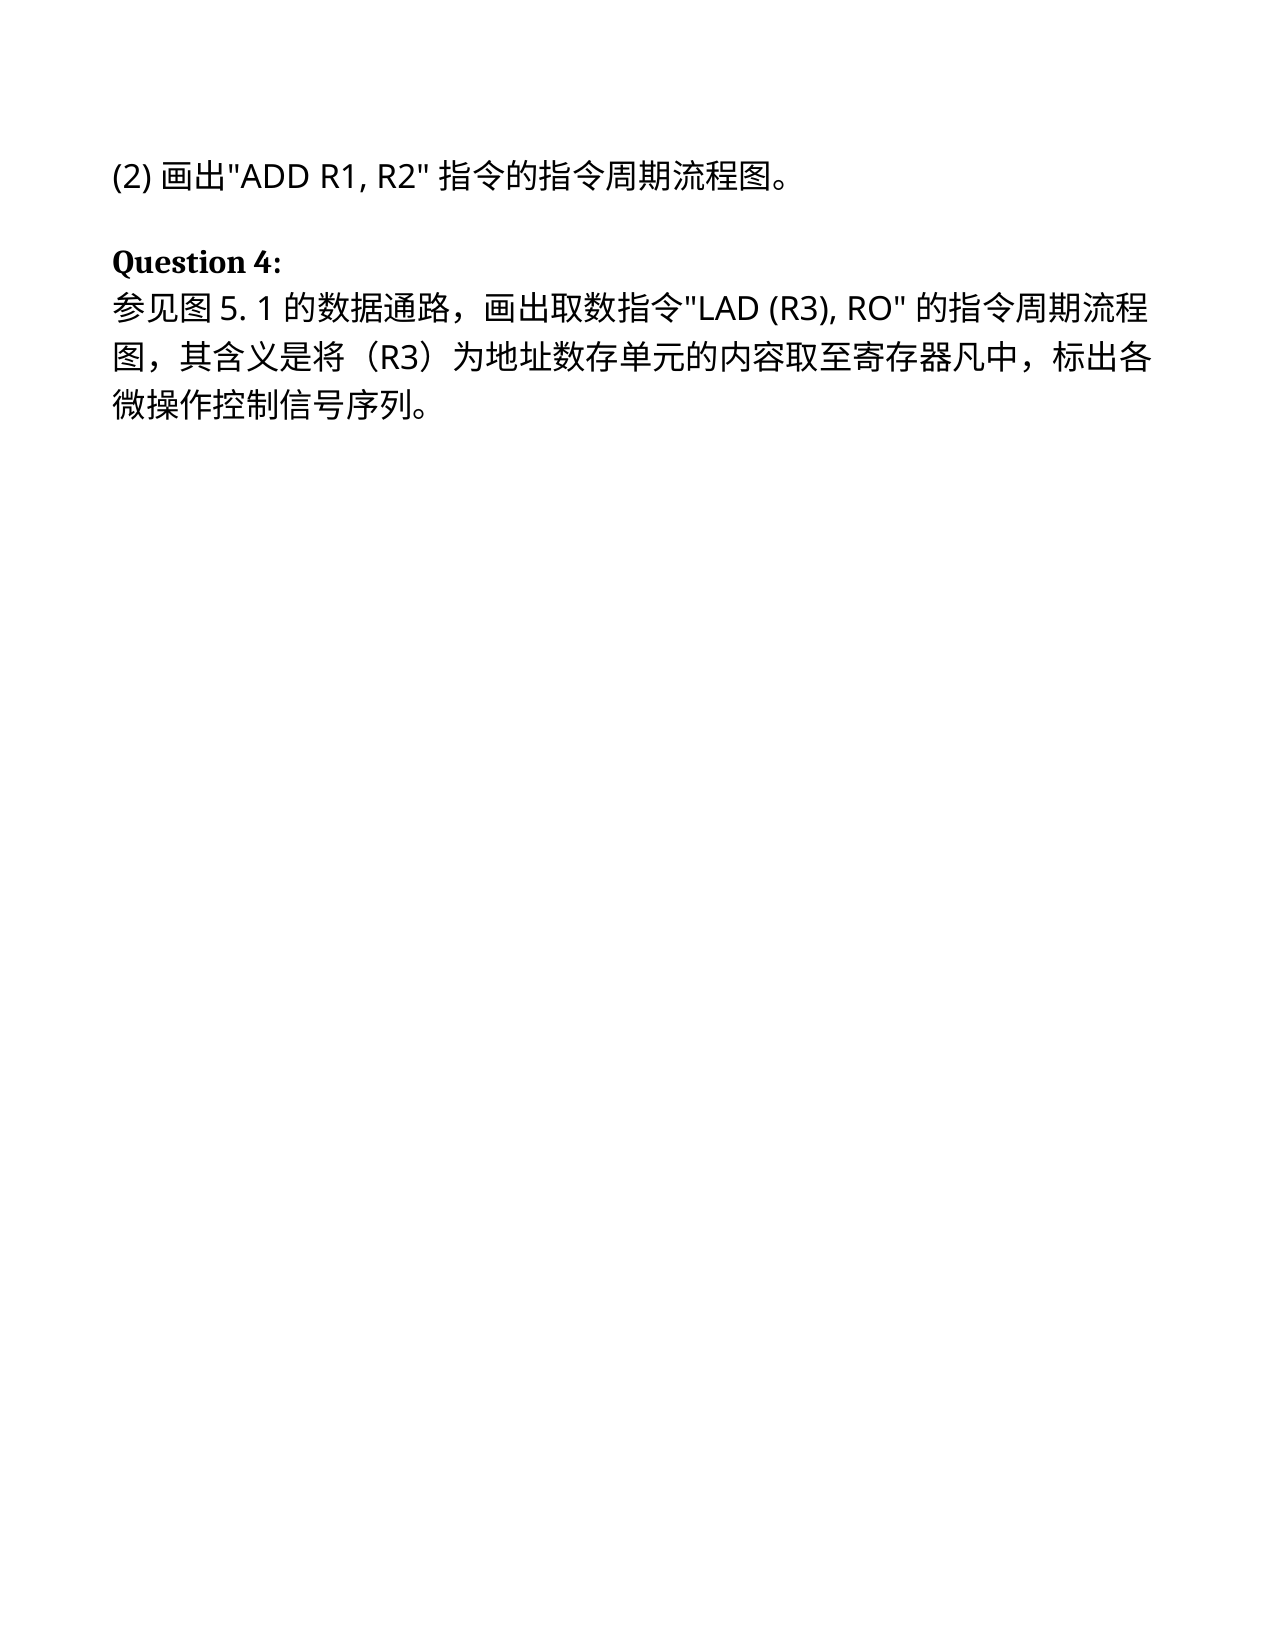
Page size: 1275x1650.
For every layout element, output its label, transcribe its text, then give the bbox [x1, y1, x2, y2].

text 参见图5. 1 的数据通路，画出取数指令"LAD (R3), RO" 的指令周期流程图，其含义是将（R3）为地址数存单元的内容取至寄存器凡中，标出各微操作控制信号序列。 [112, 282, 1162, 427]
text Question 4: [112, 244, 1162, 282]
text (2) 画出"ADD R1, R2" 指令的指令周期流程图。 [112, 150, 1162, 198]
